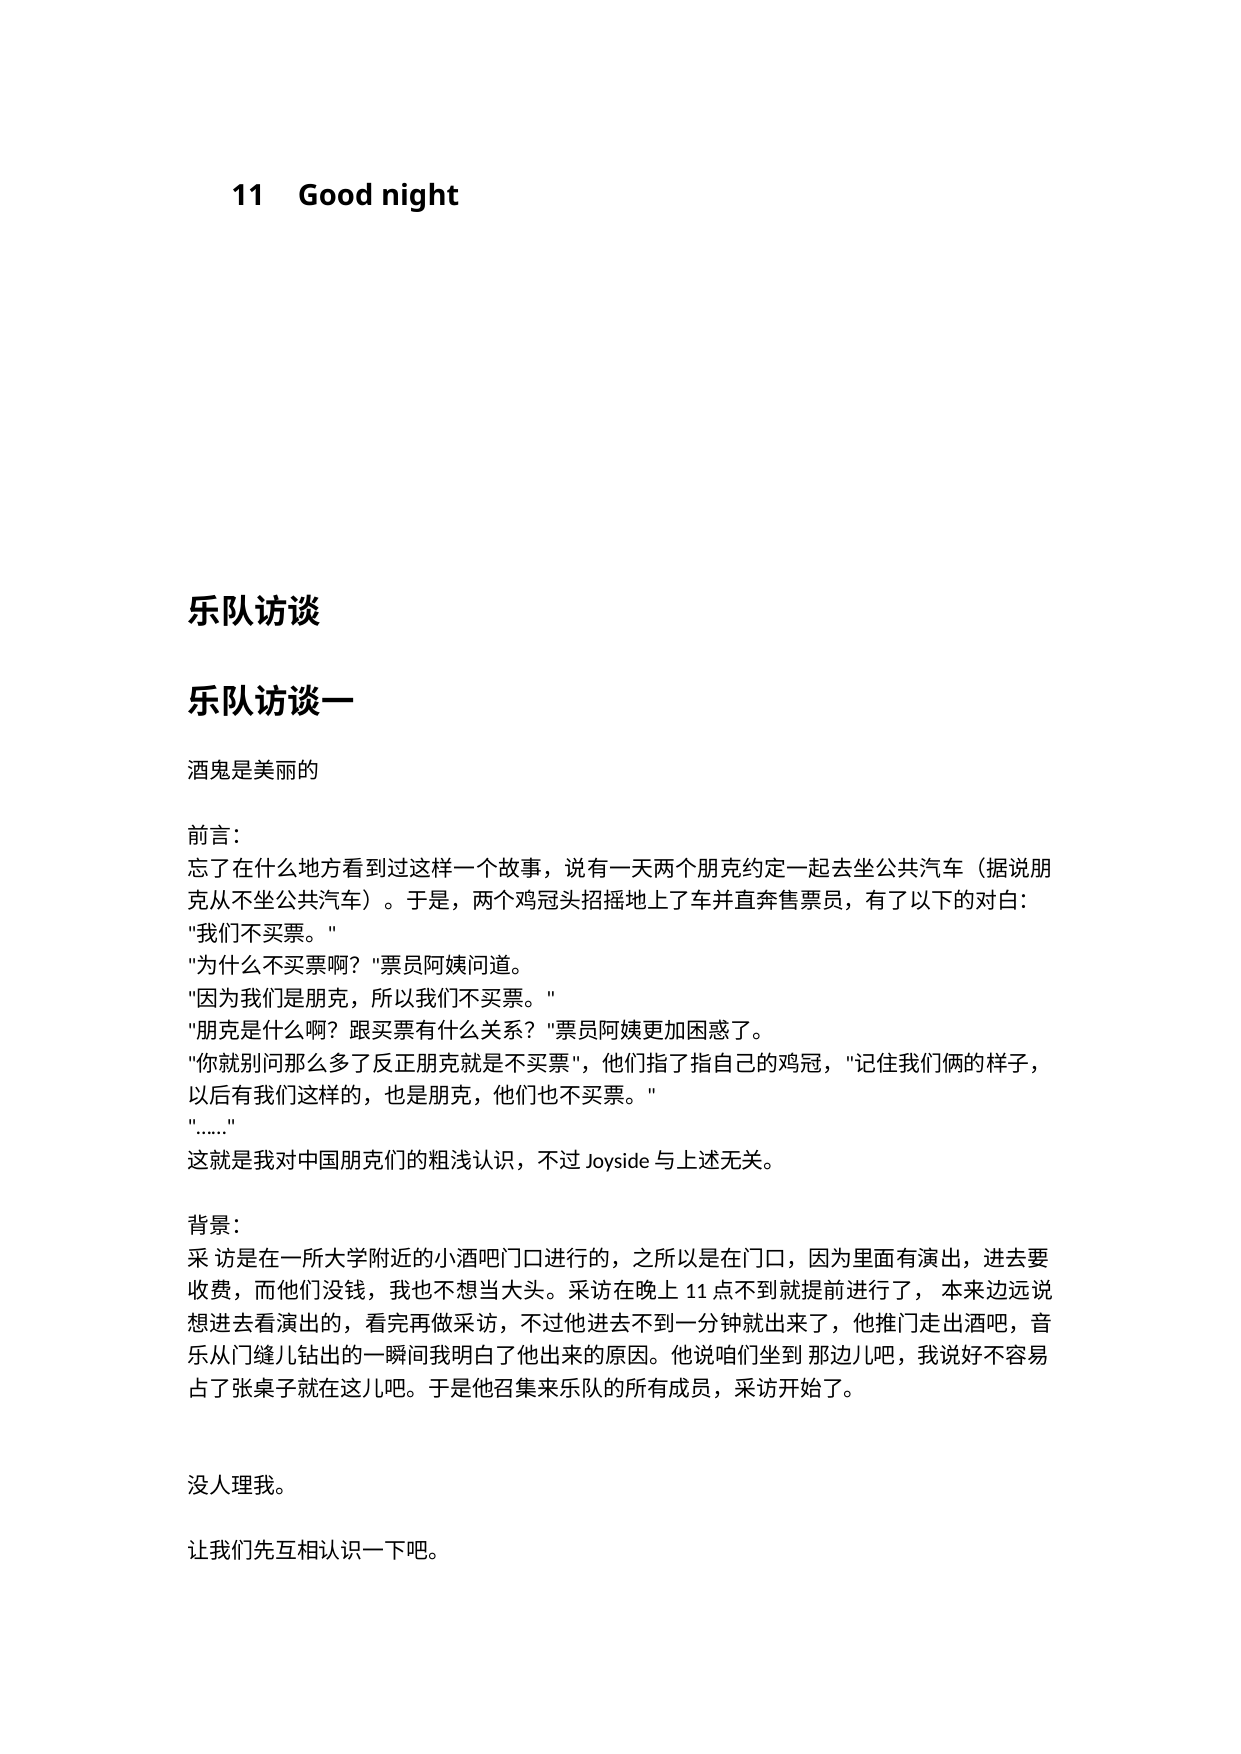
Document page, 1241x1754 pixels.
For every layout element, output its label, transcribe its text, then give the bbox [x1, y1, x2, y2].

subtitle 乐队访谈一 [187, 667, 1053, 732]
title 乐队访谈 [187, 577, 1053, 642]
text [187, 753, 1053, 1565]
text 11 Good night [187, 162, 1053, 227]
